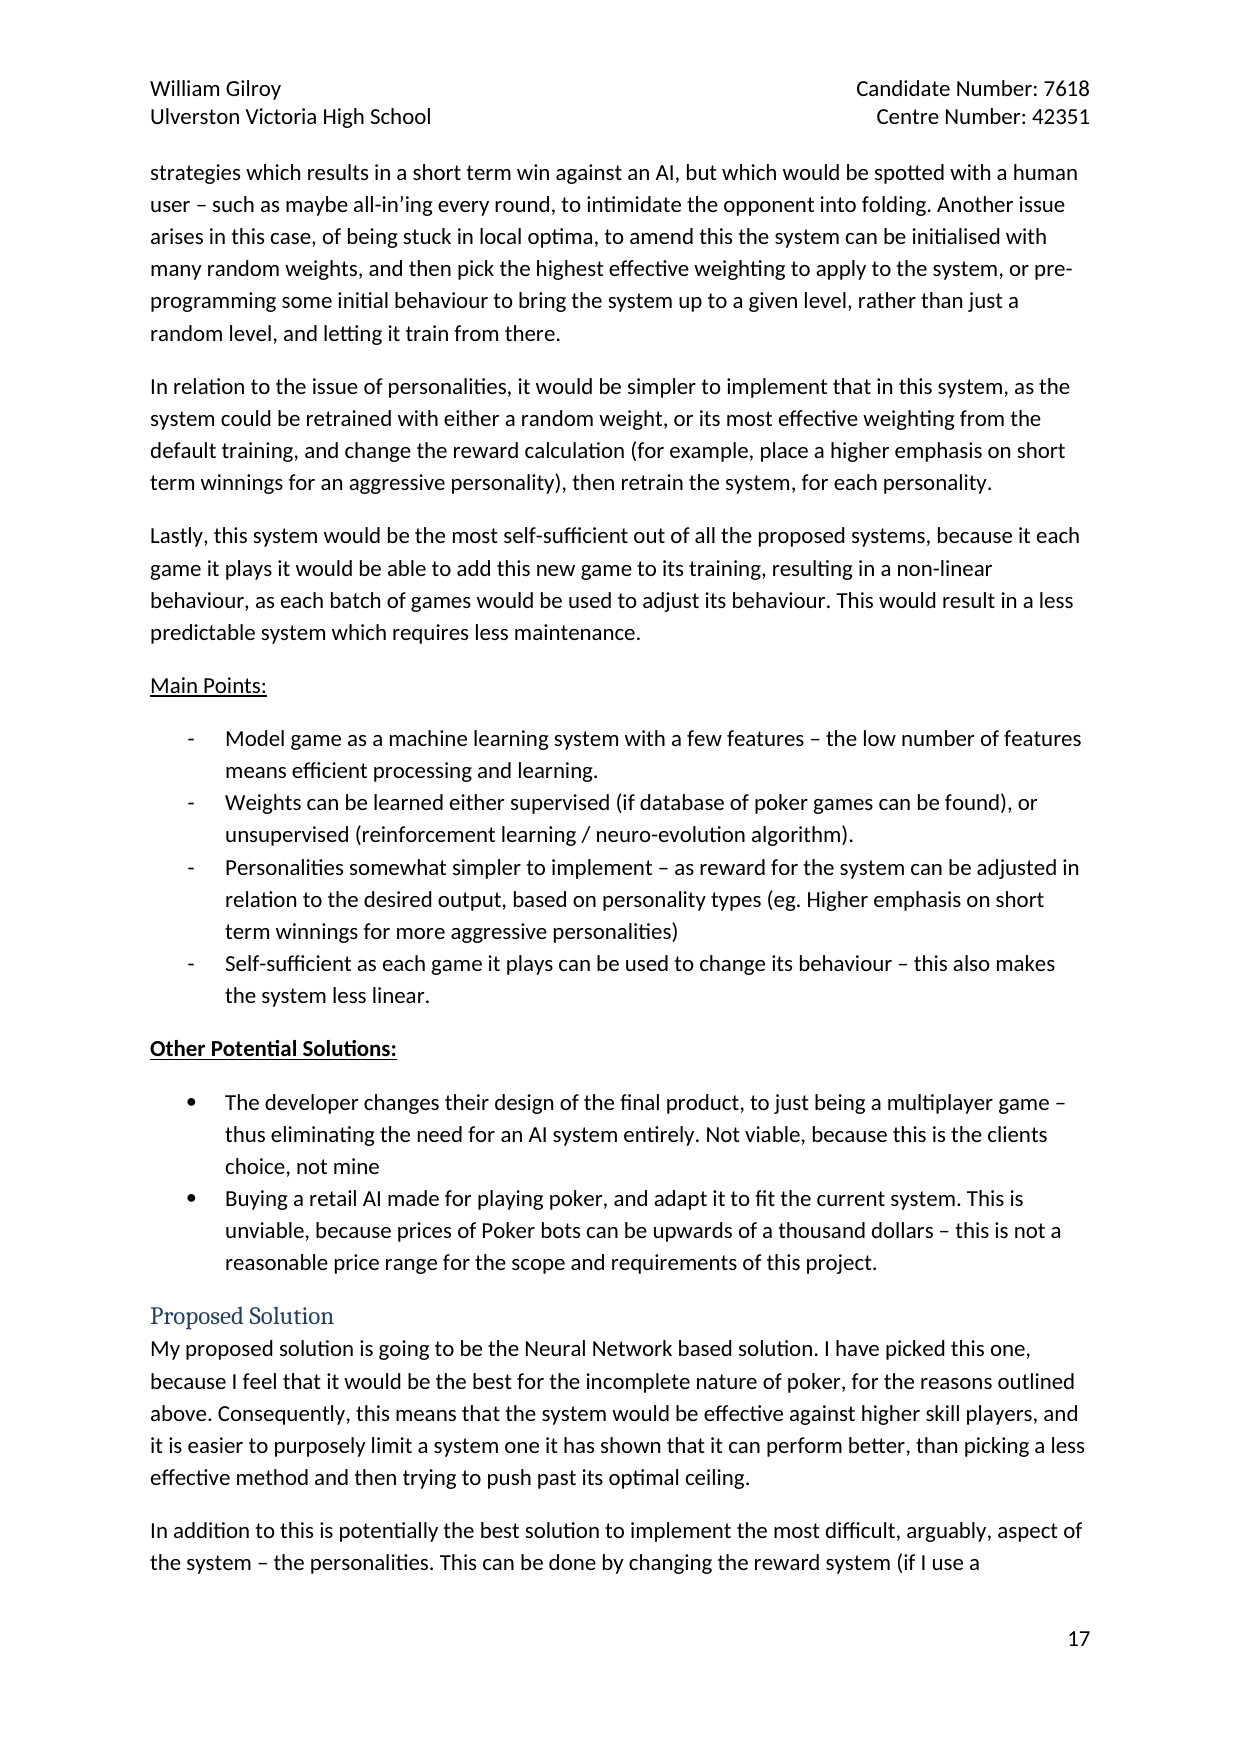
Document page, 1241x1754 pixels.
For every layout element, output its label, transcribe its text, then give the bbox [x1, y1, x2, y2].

subtitle Proposed Solution [150, 1302, 1090, 1330]
list Model game as a machine learning system with a few features – the low number of features means efficient processing and learning. [187, 724, 1090, 784]
text Other Potential Solutions: [150, 1034, 1090, 1063]
list Personalities somewhat simpler to implement – as reward for the system can be adjusted in relation to the desired output, based on personality types (eg. Higher emphasis on short term winnings for more aggressive personalities) [187, 853, 1090, 945]
text Main Points: [150, 671, 1090, 699]
list The developer changes their design of the final product, to just being a multiplayer game – thus eliminating the need for an AI system entirely. Not viable, because this is the clients choice, not mine [187, 1088, 1090, 1180]
text Lastly, this system would be the most self-sufficient out of all the proposed systems, because it each game it plays it would be able to add this new game to its training, resulting in a non-linear behaviour, as each batch of games would be used to adjust its behaviour. This would result in a less predictable system which requires less maintenance. [150, 521, 1090, 646]
list Self-sufficient as each game it plays can be used to change its behaviour – this also makes the system less linear. [187, 949, 1090, 1009]
list Weights can be learned either supervised (if database of poker games can be found), or unsupervised (reinforcement learning / neuro-evolution algorithm). [187, 788, 1090, 849]
text In relation to the issue of personalities, it would be simpler to implement that in this system, as the system could be retrained with either a random weight, or its most effective weighting from the default training, and change the reward calculation (for example, place a higher emphasis on short term winnings for an aggressive personality), then retrain the system, for each personality. [150, 372, 1090, 496]
